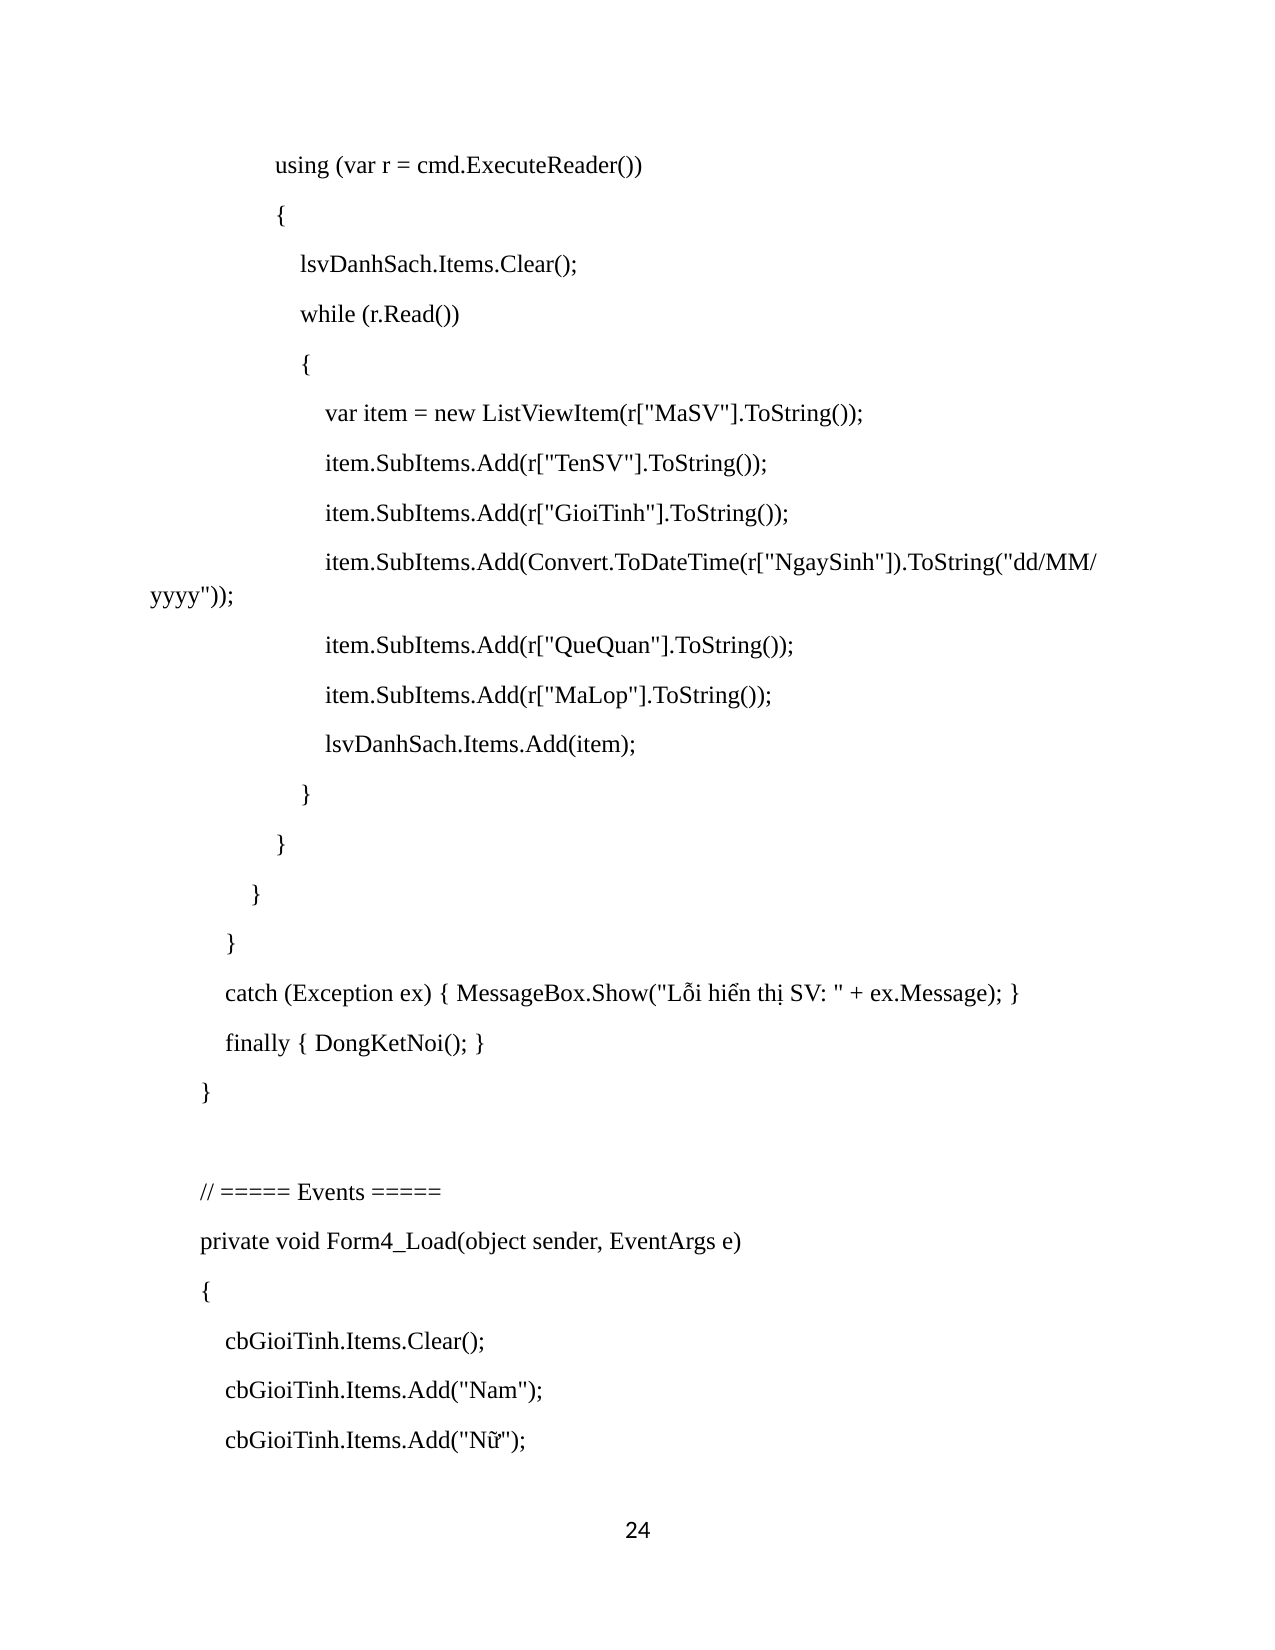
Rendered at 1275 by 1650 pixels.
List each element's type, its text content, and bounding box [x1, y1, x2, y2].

text lsvDanhSach.Items.Add(item); [150, 729, 1125, 758]
text } [150, 829, 1125, 858]
text cbGioiTinh.Items.Add("Nữ"); [150, 1425, 1125, 1454]
text } [150, 928, 1125, 957]
text item.SubItems.Add(Convert.ToDateTime(r["NgaySinh"]).ToString("dd/MM/yyyy")); [150, 547, 1125, 609]
text } [150, 879, 1125, 907]
text cbGioiTinh.Items.Add("Nam"); [150, 1376, 1125, 1404]
text item.SubItems.Add(r["QueQuan"].ToString()); [150, 630, 1125, 659]
text } [150, 779, 1125, 808]
text item.SubItems.Add(r["GioiTinh"].ToString()); [150, 498, 1125, 527]
text while (r.Read()) [150, 299, 1125, 328]
text { [150, 1276, 1125, 1305]
text { [150, 200, 1125, 228]
text } [150, 1077, 1125, 1106]
text cbGioiTinh.Items.Clear(); [150, 1326, 1125, 1354]
text item.SubItems.Add(r["TenSV"].ToString()); [150, 448, 1125, 477]
text finally { DongKetNoi(); } [150, 1028, 1125, 1056]
text { [150, 349, 1125, 377]
text catch (Exception ex) { MessageBox.Show("Lỗi hiển thị SV: " + ex.Message); } [150, 978, 1125, 1007]
text // ===== Events ===== [150, 1177, 1125, 1206]
text var item = new ListViewItem(r["MaSV"].ToString()); [150, 398, 1125, 427]
text using (var r = cmd.ExecuteReader()) [150, 150, 1125, 179]
text lsvDanhSach.Items.Clear(); [150, 249, 1125, 278]
text private void Form4_Load(object sender, EventArgs e) [150, 1226, 1125, 1255]
text item.SubItems.Add(r["MaLop"].ToString()); [150, 680, 1125, 709]
